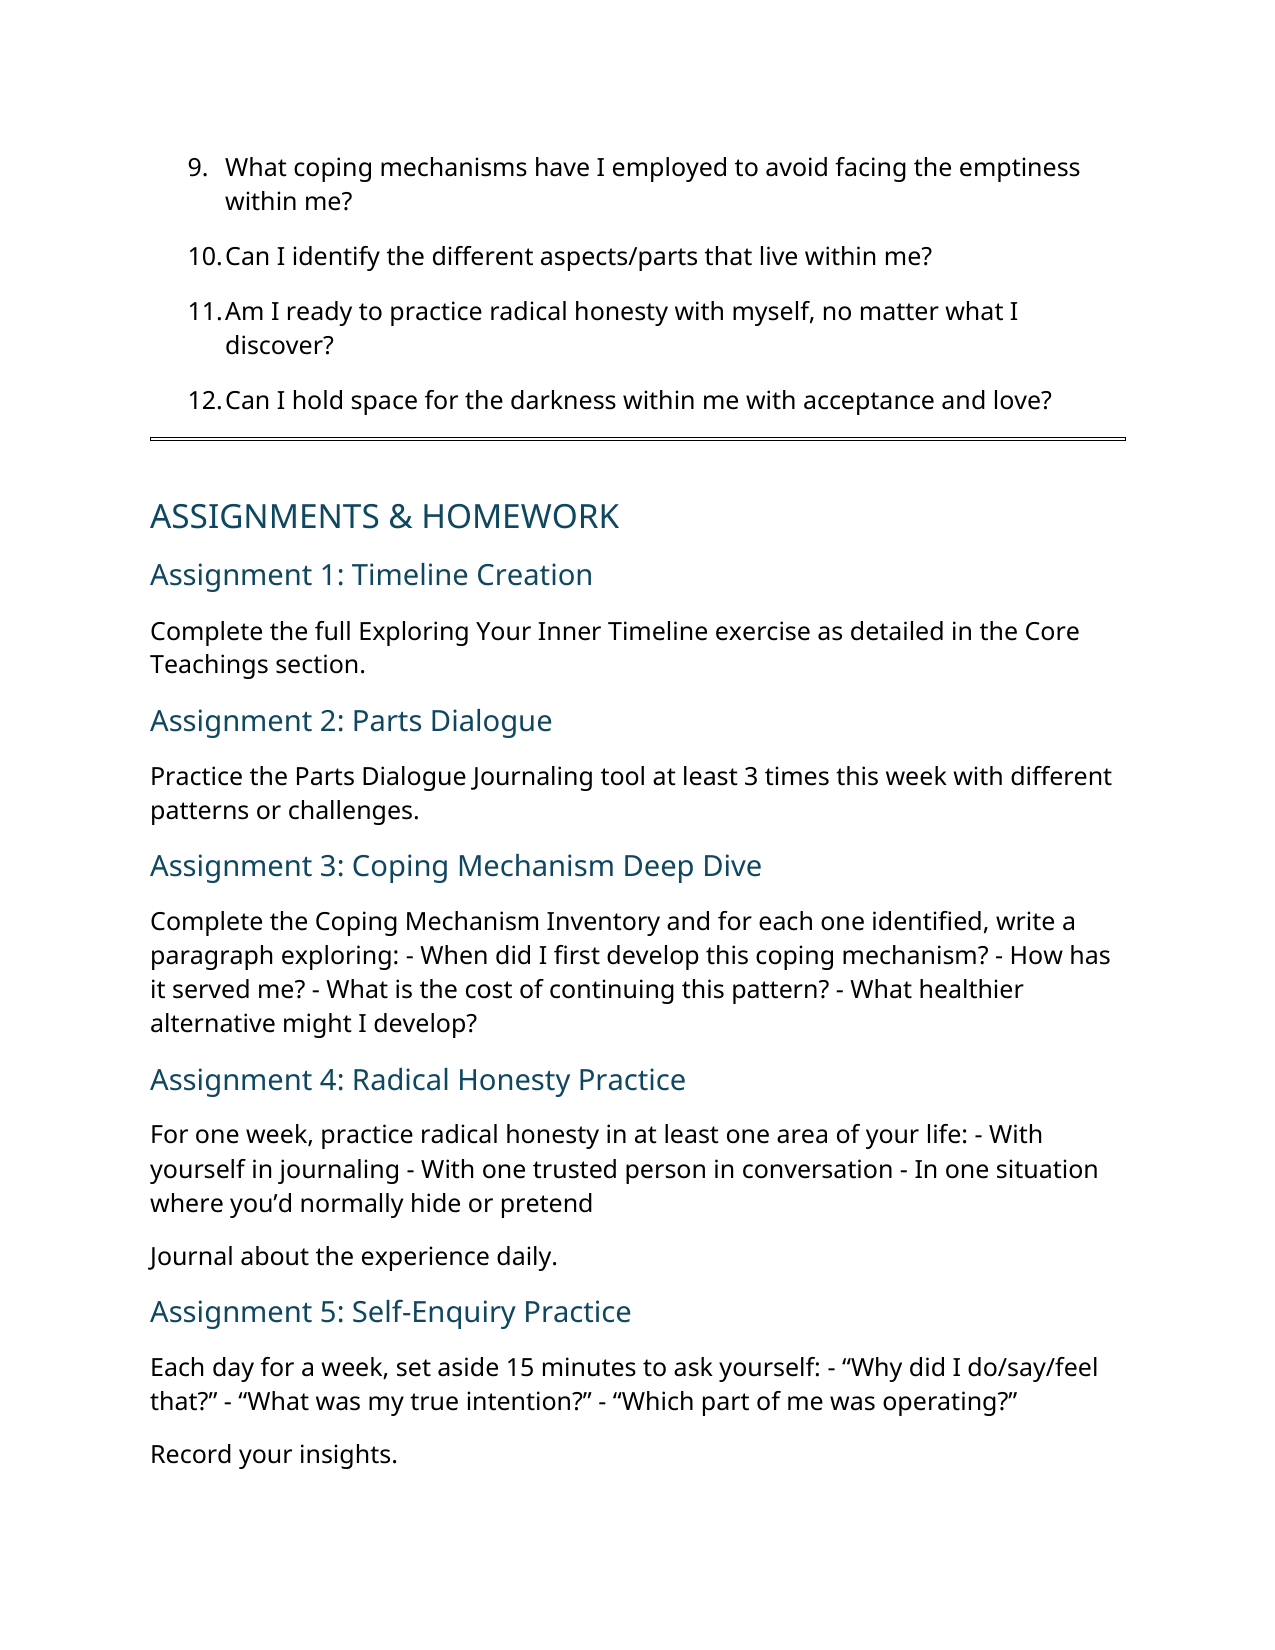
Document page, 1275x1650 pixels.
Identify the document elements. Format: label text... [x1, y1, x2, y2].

text Complete the Coping Mechanism Inventory and for each one identified, write a paragraph exploring: - When did I first develop this coping mechanism? - How has it served me? - What is the cost of continuing this pattern? - What healthier alternative might I develop? [150, 904, 1125, 1040]
text Each day for a week, set aside 15 minutes to ask yourself: - “Why did I do/say/feel that?” - “What was my true intention?” - “Which part of me was operating?” [150, 1349, 1125, 1417]
list Can I identify the different aspects/parts that live within me? [187, 239, 1125, 273]
text Record your insights. [150, 1436, 1125, 1470]
subtitle ASSIGNMENTS & HOMEWORK [150, 493, 1125, 538]
list Am I ready to practice radical honesty with myself, no matter what I discover? [187, 294, 1125, 362]
subtitle Assignment 3: Coping Mechanism Deep Dive [150, 845, 1125, 885]
text Practice the Parts Dialogue Journaling tool at least 3 times this week with different patterns or challenges. [150, 758, 1125, 827]
list Can I hold space for the darkness within me with acceptance and love? [187, 383, 1125, 417]
list What coping mechanisms have I employed to avoid facing the emptiness within me? [187, 150, 1125, 218]
subtitle Assignment 1: Timeline Creation [150, 555, 1125, 594]
subtitle Assignment 2: Parts Dialogue [150, 700, 1125, 740]
subtitle Assignment 5: Self-Enquiry Practice [150, 1291, 1125, 1331]
text Complete the full Exploring Your Inner Timeline exercise as detailed in the Core Teachings section. [150, 613, 1125, 681]
text For one week, practice radical honesty in at least one area of your life: - With yourself in journaling - With one trusted person in conversation - In one situation where you’d normally hide or pretend [150, 1117, 1125, 1219]
subtitle Assignment 4: Radical Honesty Practice [150, 1059, 1125, 1098]
text Journal about the experience daily. [150, 1238, 1125, 1272]
